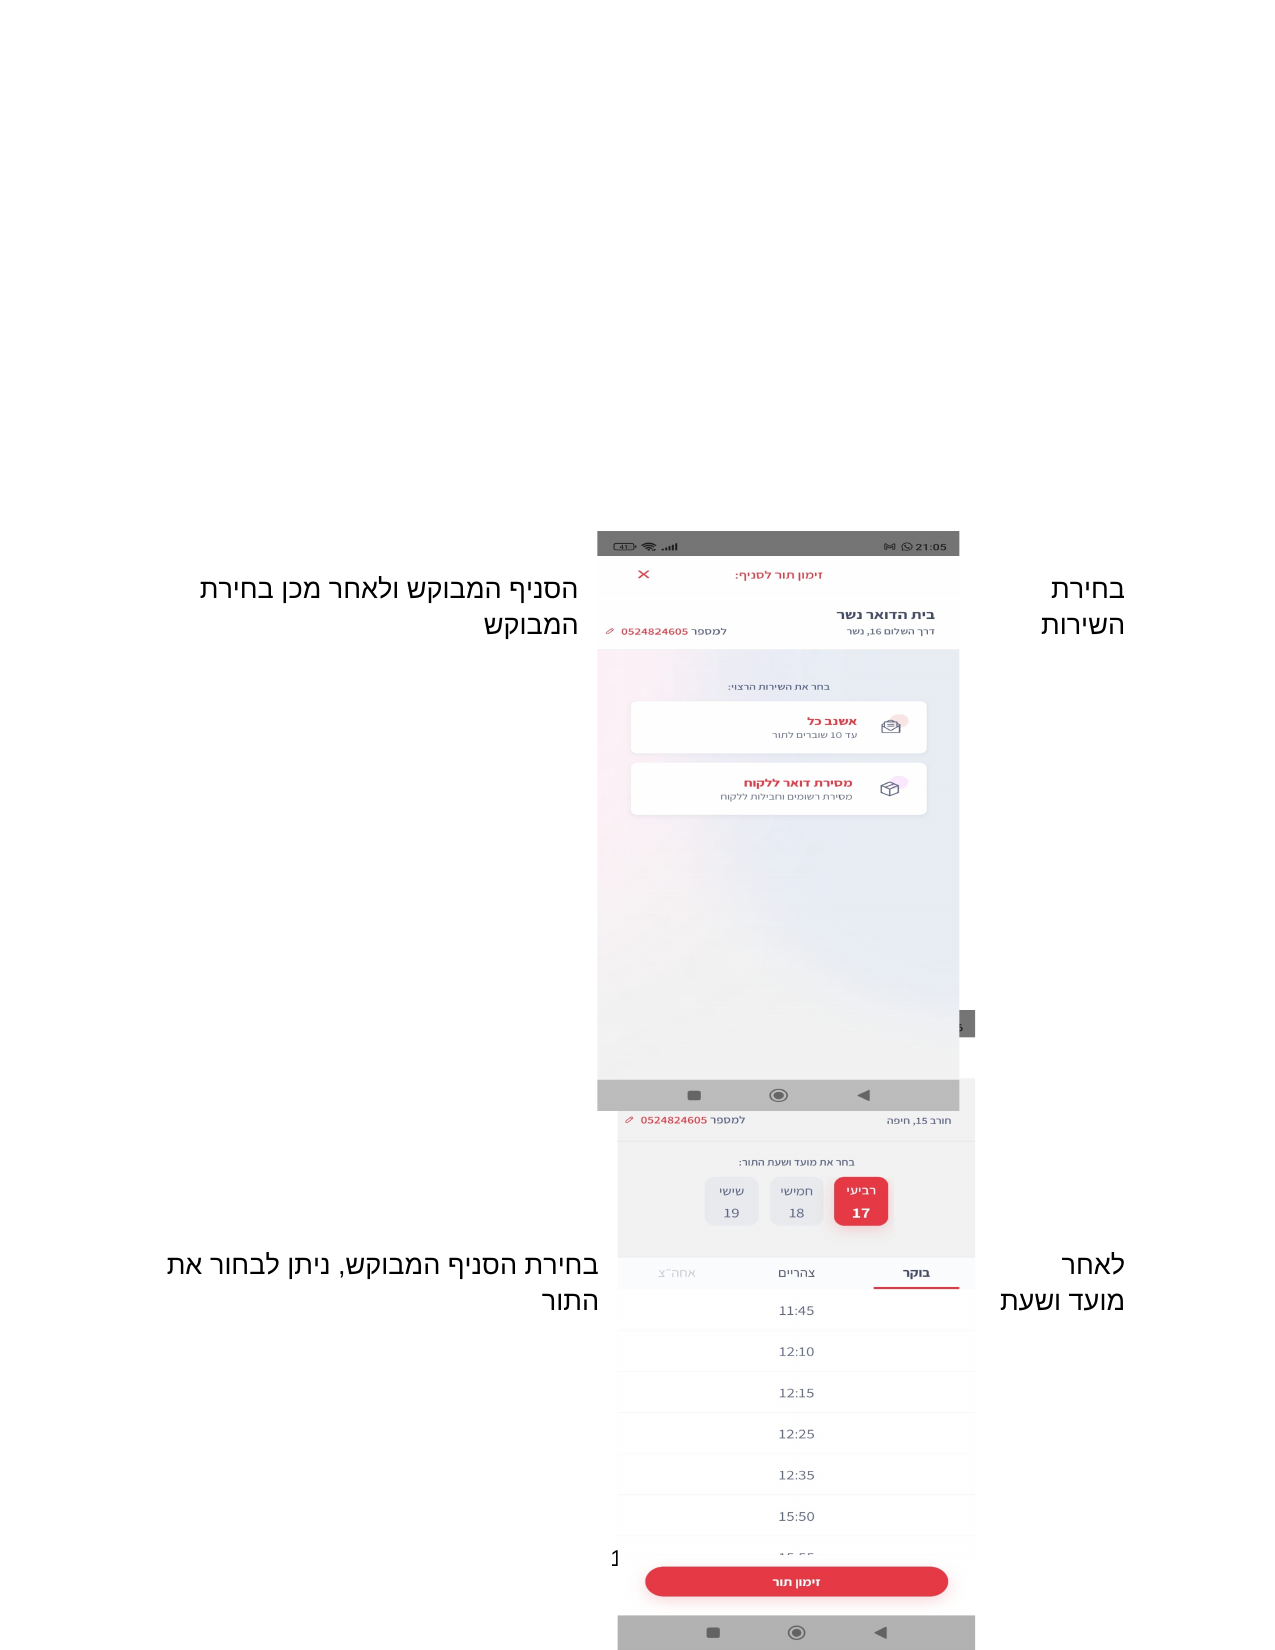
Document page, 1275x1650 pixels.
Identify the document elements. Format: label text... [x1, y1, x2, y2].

text השירות המבוקש [121, 609, 597, 640]
text השירות המבוקש [960, 609, 1125, 640]
text לאחר בחירת הסניף המבוקש, ניתן לבחור את [121, 1249, 617, 1280]
picture [597, 531, 976, 1650]
text מועד ושעת התור [976, 1285, 1125, 1316]
text לאחר בחירת הסניף המבוקש, ניתן לבחור את [976, 1249, 1125, 1280]
text בחירת הסניף המבוקש ולאחר מכן בחירת [960, 573, 1125, 604]
text בחירת הסניף המבוקש ולאחר מכן בחירת [121, 573, 597, 604]
text מועד ושעת התור [121, 1285, 617, 1316]
